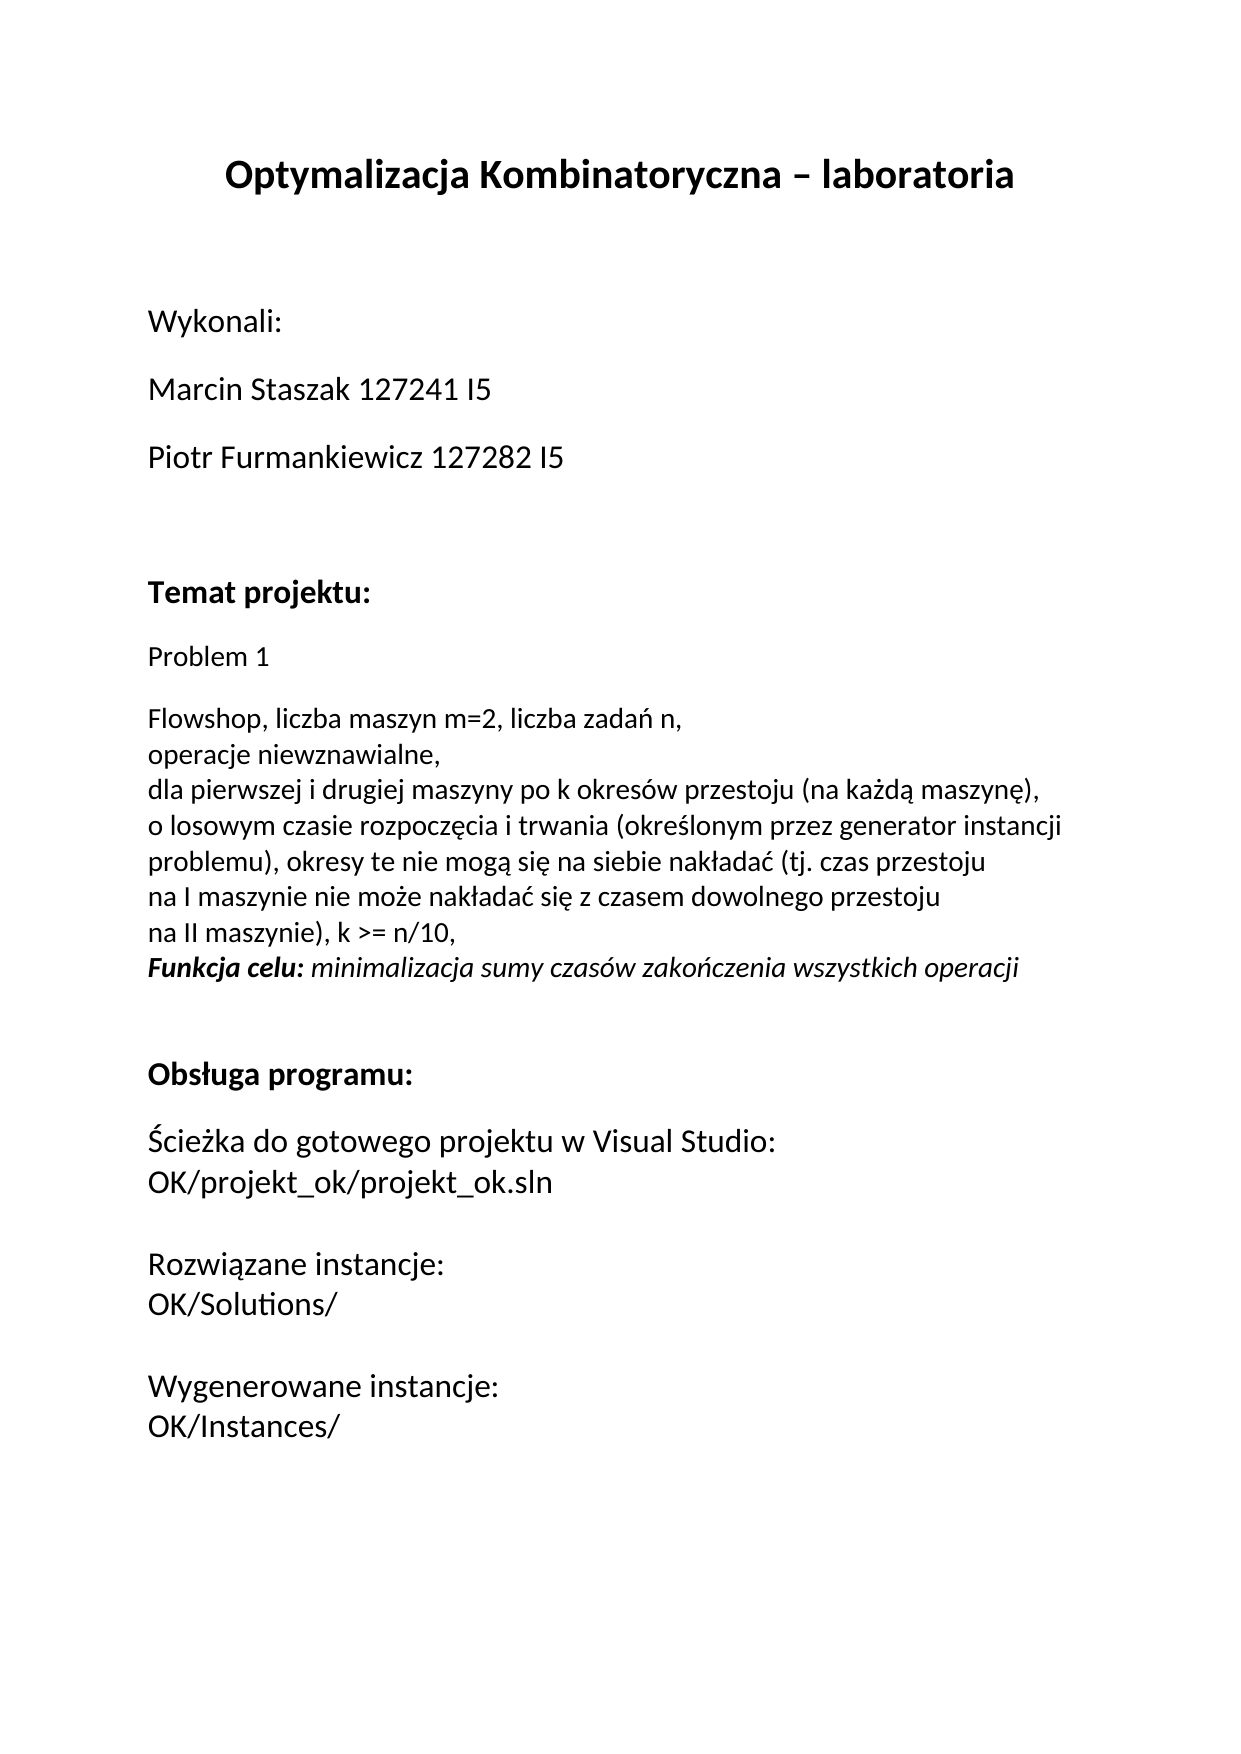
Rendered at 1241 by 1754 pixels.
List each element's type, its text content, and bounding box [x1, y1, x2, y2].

text Funkcja celu: minimalizacja sumy czasów zakończenia wszystkich operacji [148, 949, 1093, 985]
text Flowshop, liczba maszyn m=2, liczba zadań n, [148, 700, 1093, 736]
text operacje niewznawialne, [148, 736, 1093, 771]
text Rozwiązane instancje: [148, 1243, 1093, 1283]
text na II maszynie), k >= n/10, [148, 914, 1093, 949]
text OK/Solutions/ [148, 1283, 1093, 1324]
text Obsługa programu: [148, 1053, 1093, 1093]
text Temat projektu: [148, 571, 1093, 612]
text Ścieżka do gotowego projektu w Visual Studio: [148, 1120, 1093, 1161]
text Marcin Staszak 127241 I5 [148, 368, 1093, 409]
text dla pierwszej i drugiej maszyny po k okresów przestoju (na każdą maszynę), [148, 771, 1093, 807]
text OK/projekt_ok/projekt_ok.sln [148, 1161, 1093, 1202]
text Piotr Furmankiewicz 127282 I5 [148, 436, 1093, 476]
text na I maszynie nie może nakładać się z czasem dowolnego przestoju [148, 878, 1093, 914]
text Problem 1 [148, 638, 1093, 674]
text Optymalizacja Kombinatoryczna – laboratoria [148, 148, 1093, 198]
text Wykonali: [148, 300, 1093, 341]
text Wygenerowane instancje: [148, 1365, 1093, 1406]
text OK/Instances/ [148, 1406, 1093, 1446]
text o losowym czasie rozpoczęcia i trwania (określonym przez generator instancji problemu), okresy te nie mogą się na siebie nakładać (tj. czas przestoju [148, 807, 1093, 878]
